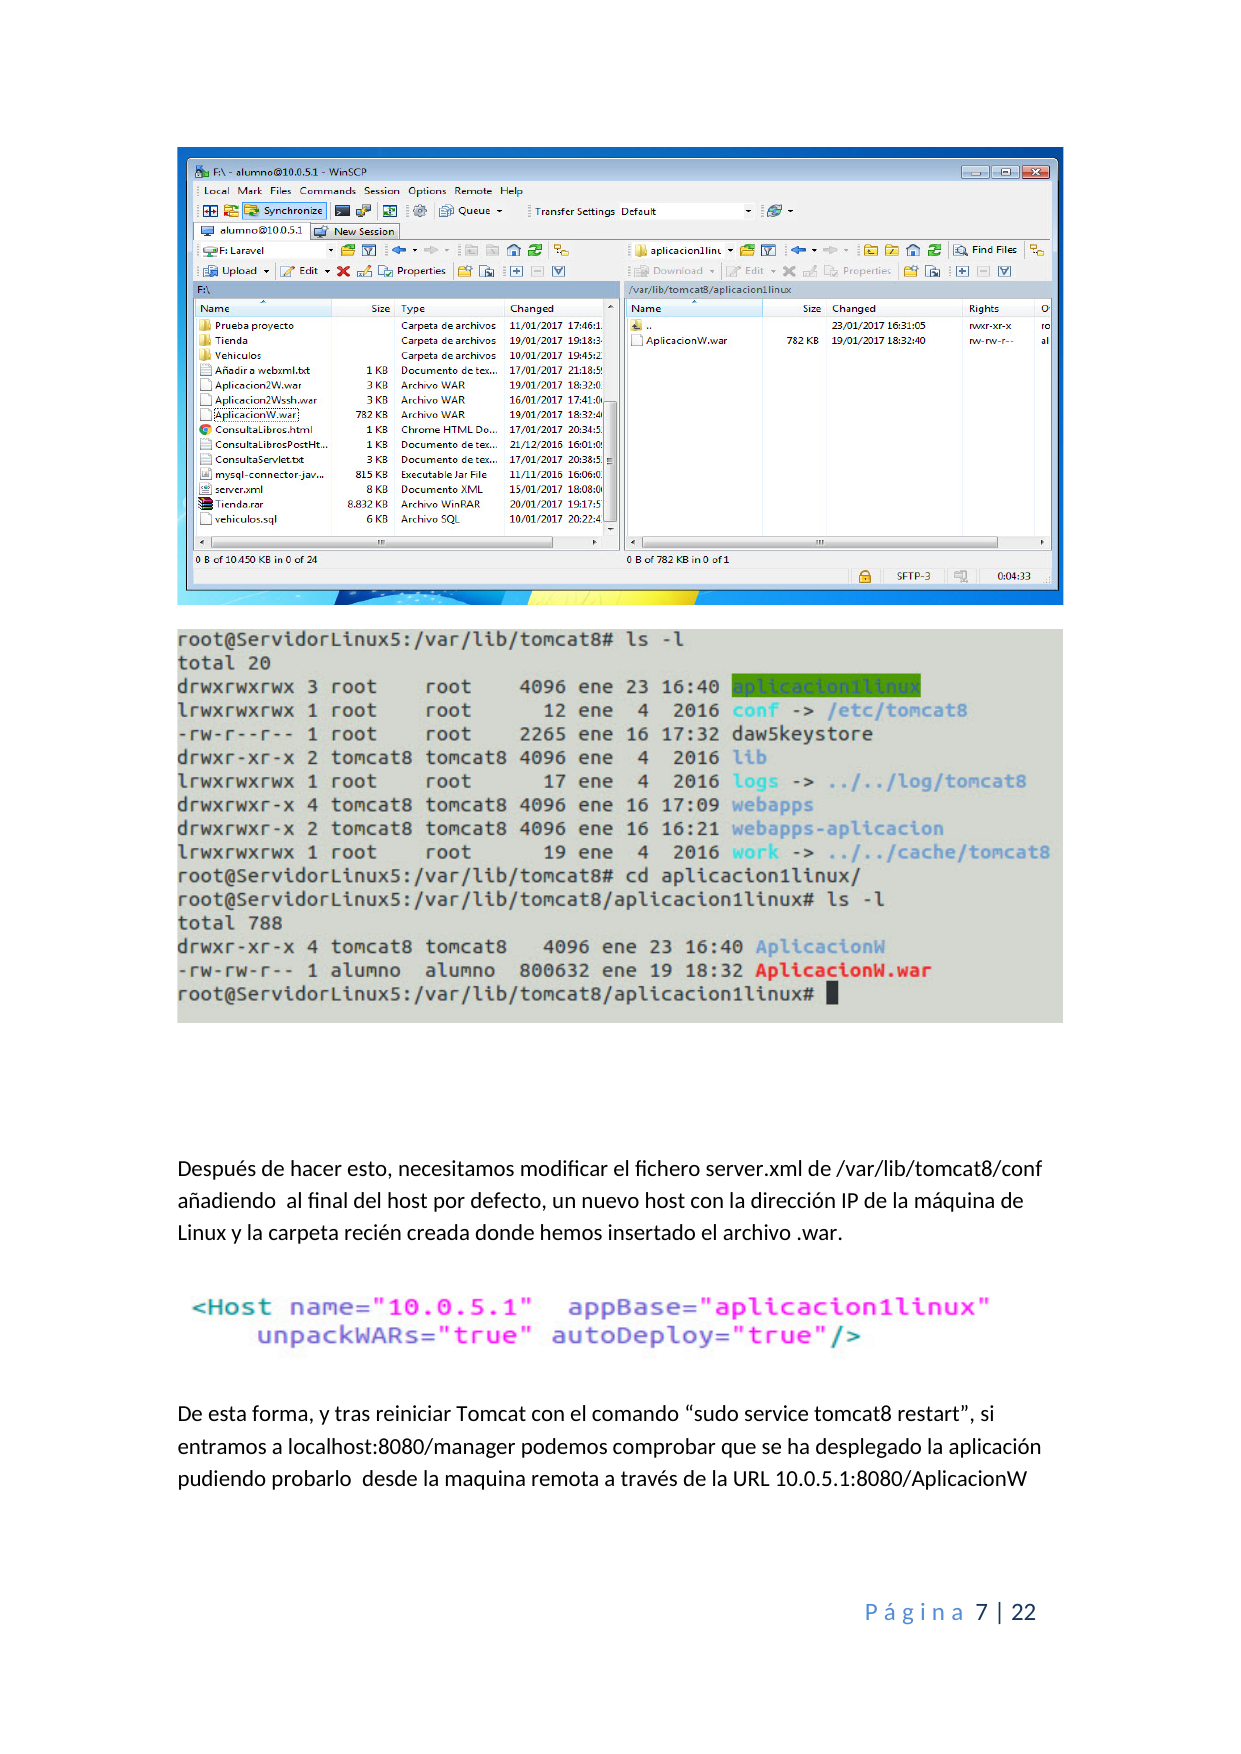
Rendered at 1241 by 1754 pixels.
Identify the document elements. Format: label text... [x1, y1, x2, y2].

picture [177, 147, 1064, 605]
text Después de hacer esto, necesitamos modificar el fichero server.xml de /var/lib/tomcat8/conf añadiendo al final del host por defecto, un nuevo host con la dirección IP de la máquina de Linux y la carpeta recién creada donde hemos insertado el archivo .war. [177, 1154, 1063, 1246]
picture [177, 629, 1063, 1023]
picture [177, 1271, 1051, 1375]
text De esta forma, y tras reiniciar Tomcat con el comando “sudo service tomcat8 restart”, si entramos a localhost:8080/manager podemos comprobar que se ha desplegado la aplicación pudiendo probarlo desde la maquina remota a través de la URL 10.0.5.1:8080/AplicacionW [177, 1399, 1063, 1492]
